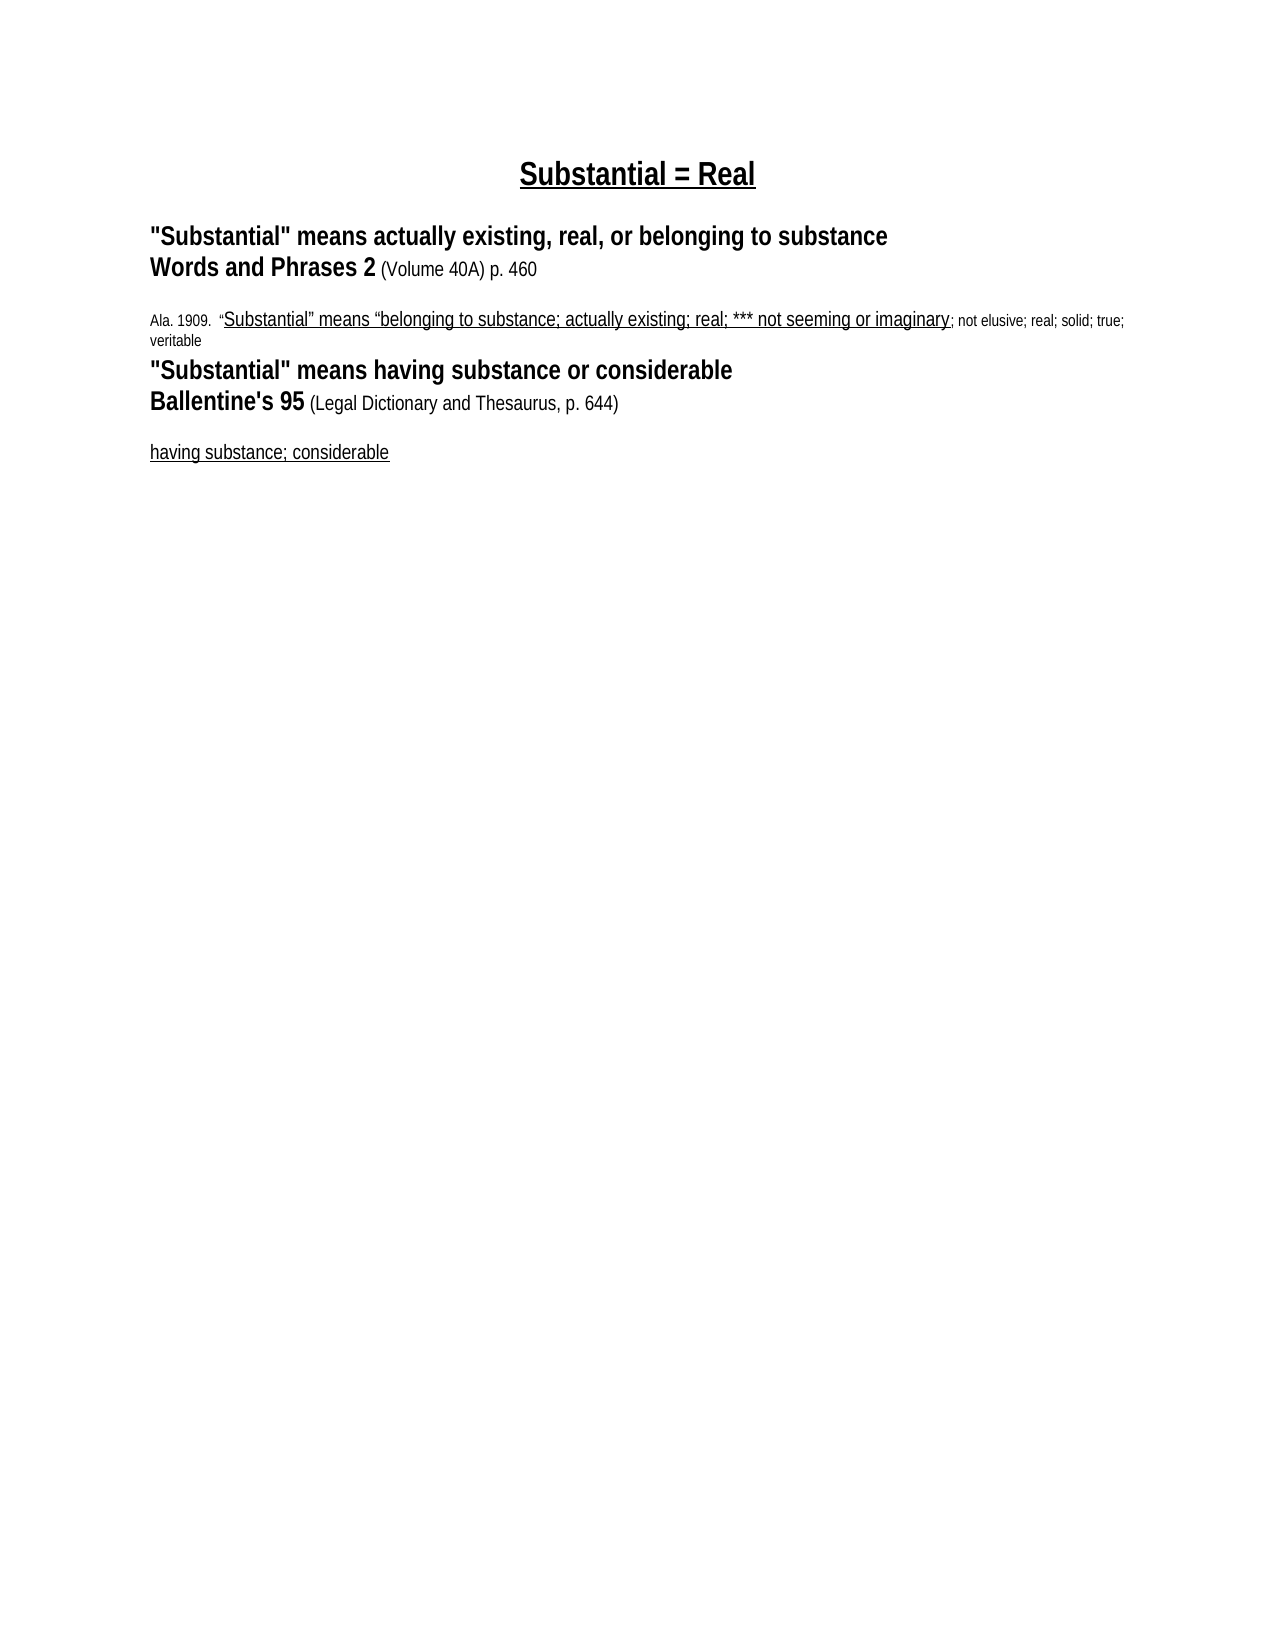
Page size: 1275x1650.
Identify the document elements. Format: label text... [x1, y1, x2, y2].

text Ala. 1909. “Substantial” means “belonging to substance; actually existing; real; *** not seeming or imaginary; not elusive; real; solid; true; veritable [150, 307, 1125, 350]
text Words and Phrases 2 (Volume 40A) p. 460 [150, 252, 1125, 283]
text Ballentine's 95 (Legal Dictionary and Thesaurus, p. 644) [150, 385, 1125, 416]
text Substantial = Real [150, 154, 1125, 192]
text having substance; considerable [150, 440, 1125, 464]
text "Substantial" means having substance or considerable [150, 354, 1125, 385]
text "Substantial" means actually existing, real, or belonging to substance [150, 221, 1125, 252]
